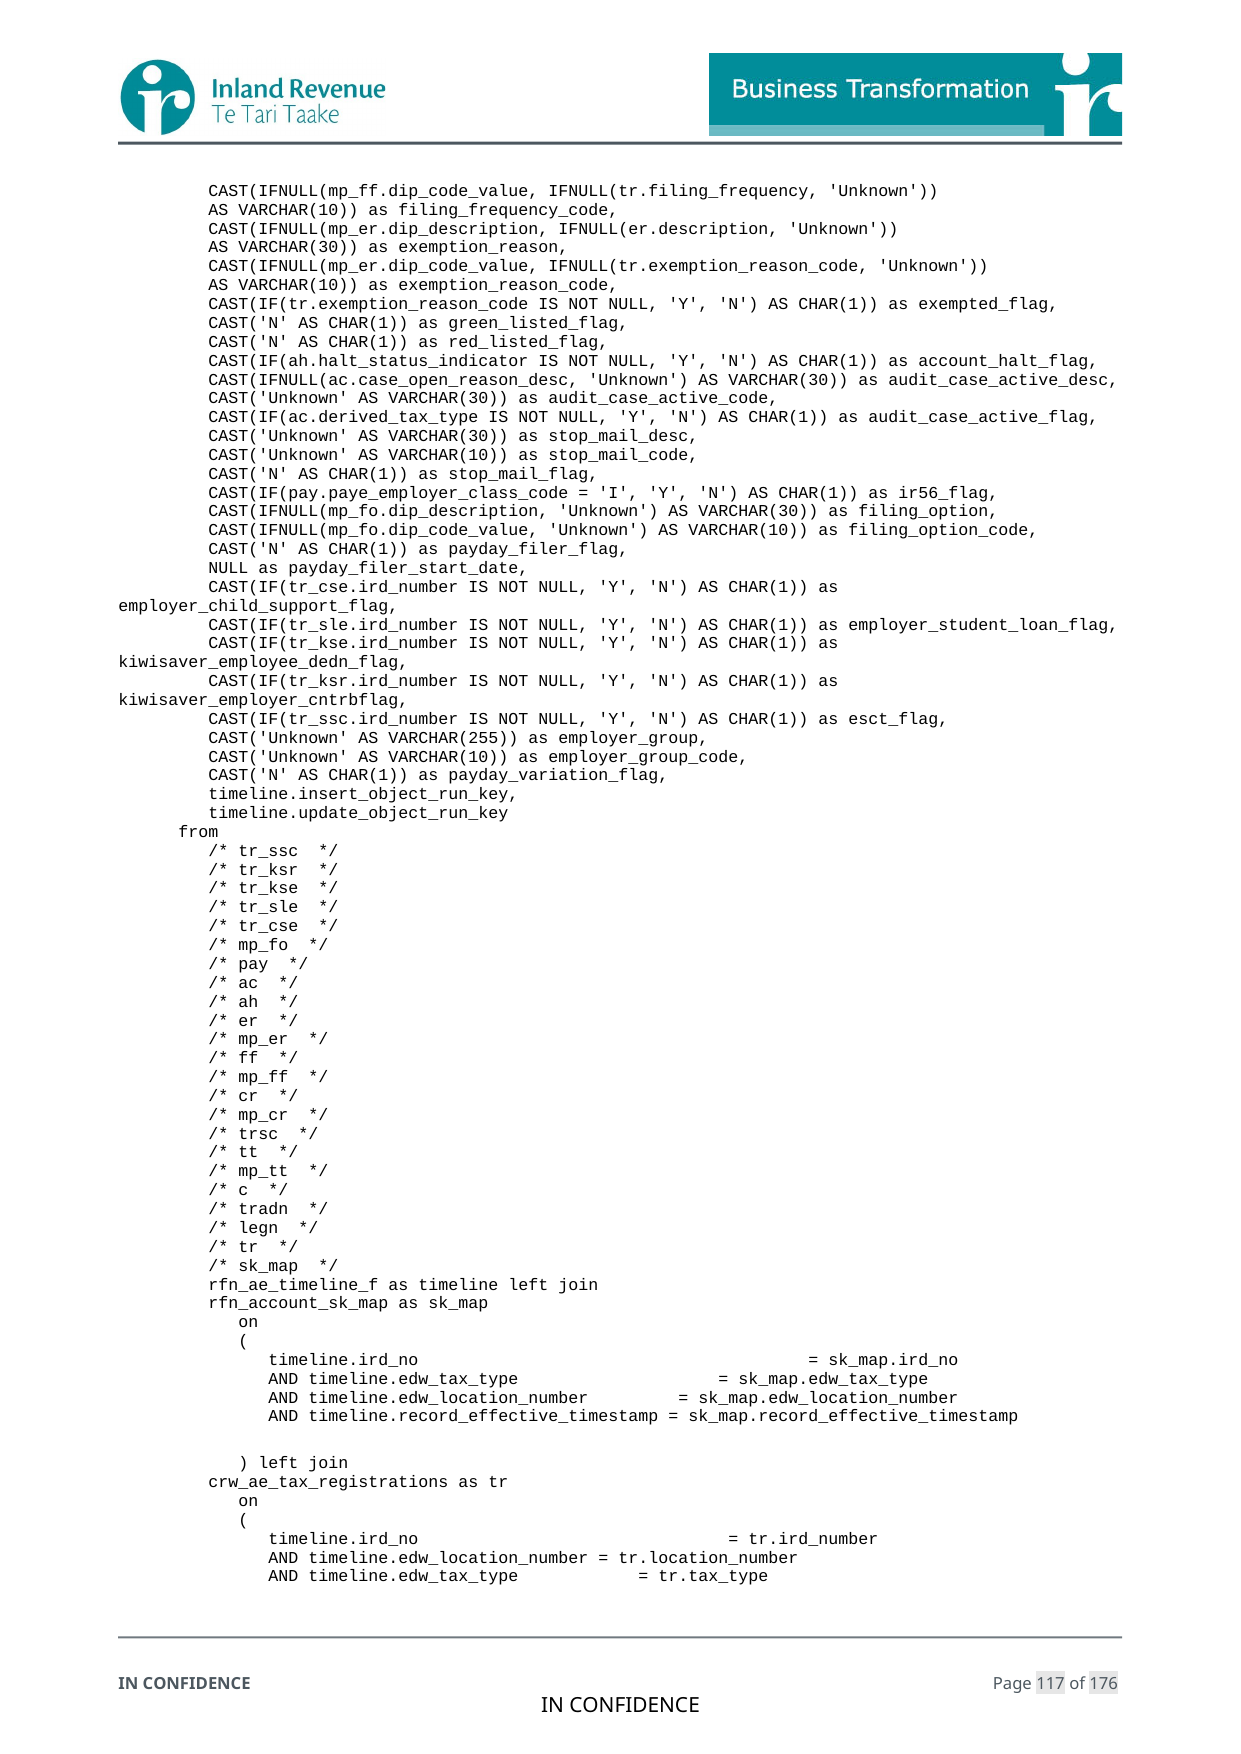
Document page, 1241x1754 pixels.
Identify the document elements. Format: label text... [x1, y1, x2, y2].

text /* mp_fo */ [118, 937, 1122, 956]
text /* tr_sle */ [118, 899, 1122, 918]
text CAST('N' AS CHAR(1)) as payday_filer_flag, [118, 541, 1122, 559]
text CAST(IF(ac.derived_tax_type IS NOT NULL, 'Y', 'N') AS CHAR(1)) as audit_case_active_flag, [118, 409, 1122, 428]
text /* tr_ssc */ [118, 842, 1122, 861]
text CAST(IFNULL(mp_ff.dip_code_value, IFNULL(tr.filing_frequency, 'Unknown')) [118, 182, 1122, 201]
text /* tr_ksr */ [118, 861, 1122, 880]
text AND timeline.edw_location_number = sk_map.edw_location_number [118, 1389, 1122, 1408]
text AND timeline.edw_location_number = tr.location_number [118, 1549, 1122, 1568]
text /* mp_cr */ [118, 1106, 1122, 1125]
text /* tradn */ [118, 1201, 1122, 1219]
text AND timeline.record_effective_timestamp = sk_map.record_effective_timestamp [118, 1408, 1122, 1427]
text CAST('N' AS CHAR(1)) as stop_mail_flag, [118, 465, 1122, 484]
text ) left join [118, 1455, 1122, 1474]
text CAST(IFNULL(mp_er.dip_description, IFNULL(er.description, 'Unknown')) [118, 220, 1122, 239]
text CAST(IF(tr_sle.ird_number IS NOT NULL, 'Y', 'N') AS CHAR(1)) as employer_student_loan_flag, [118, 616, 1122, 635]
text CAST(IFNULL(ac.case_open_reason_desc, 'Unknown') AS VARCHAR(30)) as audit_case_active_desc, [118, 371, 1122, 390]
text /* mp_er */ [118, 1031, 1122, 1050]
text CAST(IF(tr_ssc.ird_number IS NOT NULL, 'Y', 'N') AS CHAR(1)) as esct_flag, [118, 710, 1122, 729]
text from [118, 823, 1122, 842]
text CAST('N' AS CHAR(1)) as red_listed_flag, [118, 333, 1122, 352]
text CAST(IFNULL(mp_er.dip_code_value, IFNULL(tr.exemption_reason_code, 'Unknown')) [118, 258, 1122, 277]
text /* legn */ [118, 1219, 1122, 1238]
text CAST(IF(tr_ksr.ird_number IS NOT NULL, 'Y', 'N') AS CHAR(1)) as kiwisaver_employer_cntrbflag, [118, 673, 1122, 710]
text CAST(IFNULL(mp_fo.dip_description, 'Unknown') AS VARCHAR(30)) as filing_option, [118, 503, 1122, 522]
text /* cr */ [118, 1087, 1122, 1106]
text AS VARCHAR(10)) as filing_frequency_code, [118, 201, 1122, 220]
text CAST(IF(tr.exemption_reason_code IS NOT NULL, 'Y', 'N') AS CHAR(1)) as exempted_flag, [118, 296, 1122, 314]
text AS VARCHAR(30)) as exemption_reason, [118, 239, 1122, 258]
text CAST(IF(pay.paye_employer_class_code = 'I', 'Y', 'N') AS CHAR(1)) as ir56_flag, [118, 484, 1122, 503]
text CAST('Unknown' AS VARCHAR(10)) as stop_mail_code, [118, 446, 1122, 465]
text CAST('Unknown' AS VARCHAR(10)) as employer_group_code, [118, 748, 1122, 767]
text on [118, 1493, 1122, 1511]
text /* mp_ff */ [118, 1069, 1122, 1087]
text /* c */ [118, 1182, 1122, 1201]
text ( [118, 1511, 1122, 1530]
text CAST('Unknown' AS VARCHAR(30)) as audit_case_active_code, [118, 390, 1122, 409]
text on [118, 1314, 1122, 1333]
text CAST(IF(tr_kse.ird_number IS NOT NULL, 'Y', 'N') AS CHAR(1)) as kiwisaver_employee_dedn_flag, [118, 635, 1122, 673]
text crw_ae_tax_registrations as tr [118, 1474, 1122, 1493]
text /* tr_cse */ [118, 918, 1122, 937]
text CAST('Unknown' AS VARCHAR(30)) as stop_mail_desc, [118, 428, 1122, 446]
text /* er */ [118, 1012, 1122, 1031]
text CAST(IF(ah.halt_status_indicator IS NOT NULL, 'Y', 'N') AS CHAR(1)) as account_halt_flag, [118, 352, 1122, 371]
text /* pay */ [118, 956, 1122, 974]
text timeline.update_object_run_key [118, 805, 1122, 823]
text CAST(IF(tr_cse.ird_number IS NOT NULL, 'Y', 'N') AS CHAR(1)) as employer_child_support_flag, [118, 578, 1122, 616]
text /* tr_kse */ [118, 880, 1122, 899]
text timeline.ird_no = tr.ird_number [118, 1530, 1122, 1549]
text rfn_ae_timeline_f as timeline left join [118, 1276, 1122, 1295]
text timeline.insert_object_run_key, [118, 786, 1122, 805]
text /* tt */ [118, 1144, 1122, 1163]
text timeline.ird_no = sk_map.ird_no [118, 1351, 1122, 1370]
text CAST('N' AS CHAR(1)) as green_listed_flag, [118, 314, 1122, 333]
text NULL as payday_filer_start_date, [118, 559, 1122, 578]
text /* tr */ [118, 1238, 1122, 1257]
text CAST('Unknown' AS VARCHAR(255)) as employer_group, [118, 729, 1122, 748]
picture [709, 53, 1123, 136]
text /* sk_map */ [118, 1257, 1122, 1276]
text /* ac */ [118, 974, 1122, 993]
text /* ff */ [118, 1050, 1122, 1069]
picture [118, 58, 386, 136]
text AND timeline.edw_tax_type = tr.tax_type [118, 1568, 1122, 1587]
text rfn_account_sk_map as sk_map [118, 1295, 1122, 1314]
text CAST('N' AS CHAR(1)) as payday_variation_flag, [118, 767, 1122, 786]
text /* trsc */ [118, 1125, 1122, 1144]
text CAST(IFNULL(mp_fo.dip_code_value, 'Unknown') AS VARCHAR(10)) as filing_option_code, [118, 522, 1122, 541]
text ( [118, 1333, 1122, 1351]
text AS VARCHAR(10)) as exemption_reason_code, [118, 277, 1122, 296]
text /* mp_tt */ [118, 1163, 1122, 1182]
text AND timeline.edw_tax_type = sk_map.edw_tax_type [118, 1370, 1122, 1389]
text /* ah */ [118, 993, 1122, 1012]
